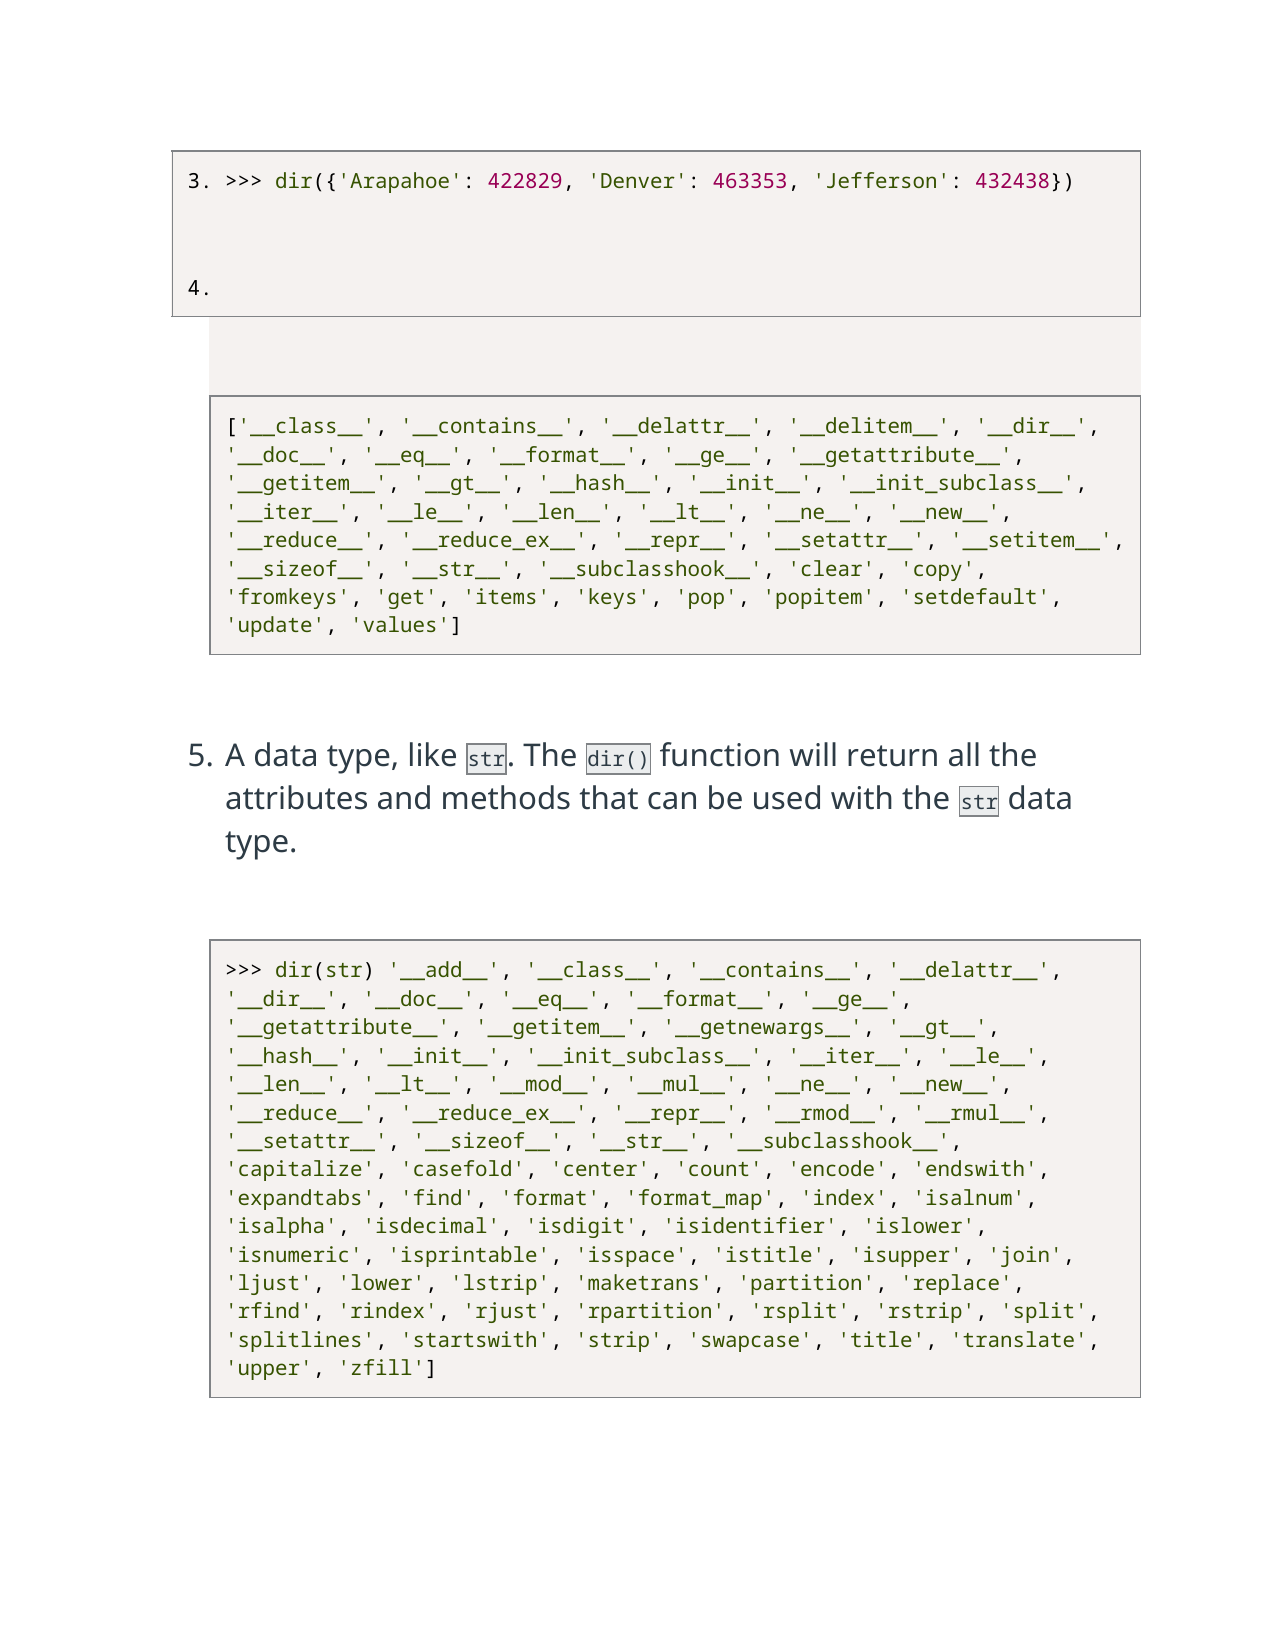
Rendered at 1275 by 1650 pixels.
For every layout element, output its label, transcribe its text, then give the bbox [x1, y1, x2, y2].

text ['__class__', '__contains__', '__delattr__', '__delitem__', '__dir__', '__doc__', '__eq__', '__format__', '__ge__', '__getattribute__', '__getitem__', '__gt__', '__hash__', '__init__', '__init_subclass__', '__iter__', '__le__', '__len__', '__lt__', '__ne__', '__new__', '__reduce__', '__reduce_ex__', '__repr__', '__setattr__', '__setitem__', '__sizeof__', '__str__', '__subclasshook__', 'clear', 'copy', 'fromkeys', 'get', 'items', 'keys', 'pop', 'popitem', 'setdefault', 'update', 'values'] [211, 397, 1140, 654]
text >>> dir(str) '__add__', '__class__', '__contains__', '__delattr__', '__dir__', '__doc__', '__eq__', '__format__', '__ge__', '__getattribute__', '__getitem__', '__getnewargs__', '__gt__', '__hash__', '__init__', '__init_subclass__', '__iter__', '__le__', '__len__', '__lt__', '__mod__', '__mul__', '__ne__', '__new__', '__reduce__', '__reduce_ex__', '__repr__', '__rmod__', '__rmul__', '__setattr__', '__sizeof__', '__str__', '__subclasshook__', 'capitalize', 'casefold', 'center', 'count', 'encode', 'endswith', 'expandtabs', 'find', 'format', 'format_map', 'index', 'isalnum', 'isalpha', 'isdecimal', 'isdigit', 'isidentifier', 'islower', 'isnumeric', 'isprintable', 'isspace', 'istitle', 'isupper', 'join', 'ljust', 'lower', 'lstrip', 'maketrans', 'partition', 'replace', 'rfind', 'rindex', 'rjust', 'rpartition', 'rsplit', 'rstrip', 'split', 'splitlines', 'startswith', 'strip', 'swapcase', 'title', 'translate', 'upper', 'zfill'] [211, 941, 1140, 1397]
list A data type, like str. The dir() function will return all the attributes and methods that can be used with the str data type. [187, 733, 1125, 861]
list >>> dir({'Arapahoe': 422829, 'Denver': 463353, 'Jefferson': 432438}) [173, 152, 1140, 194]
